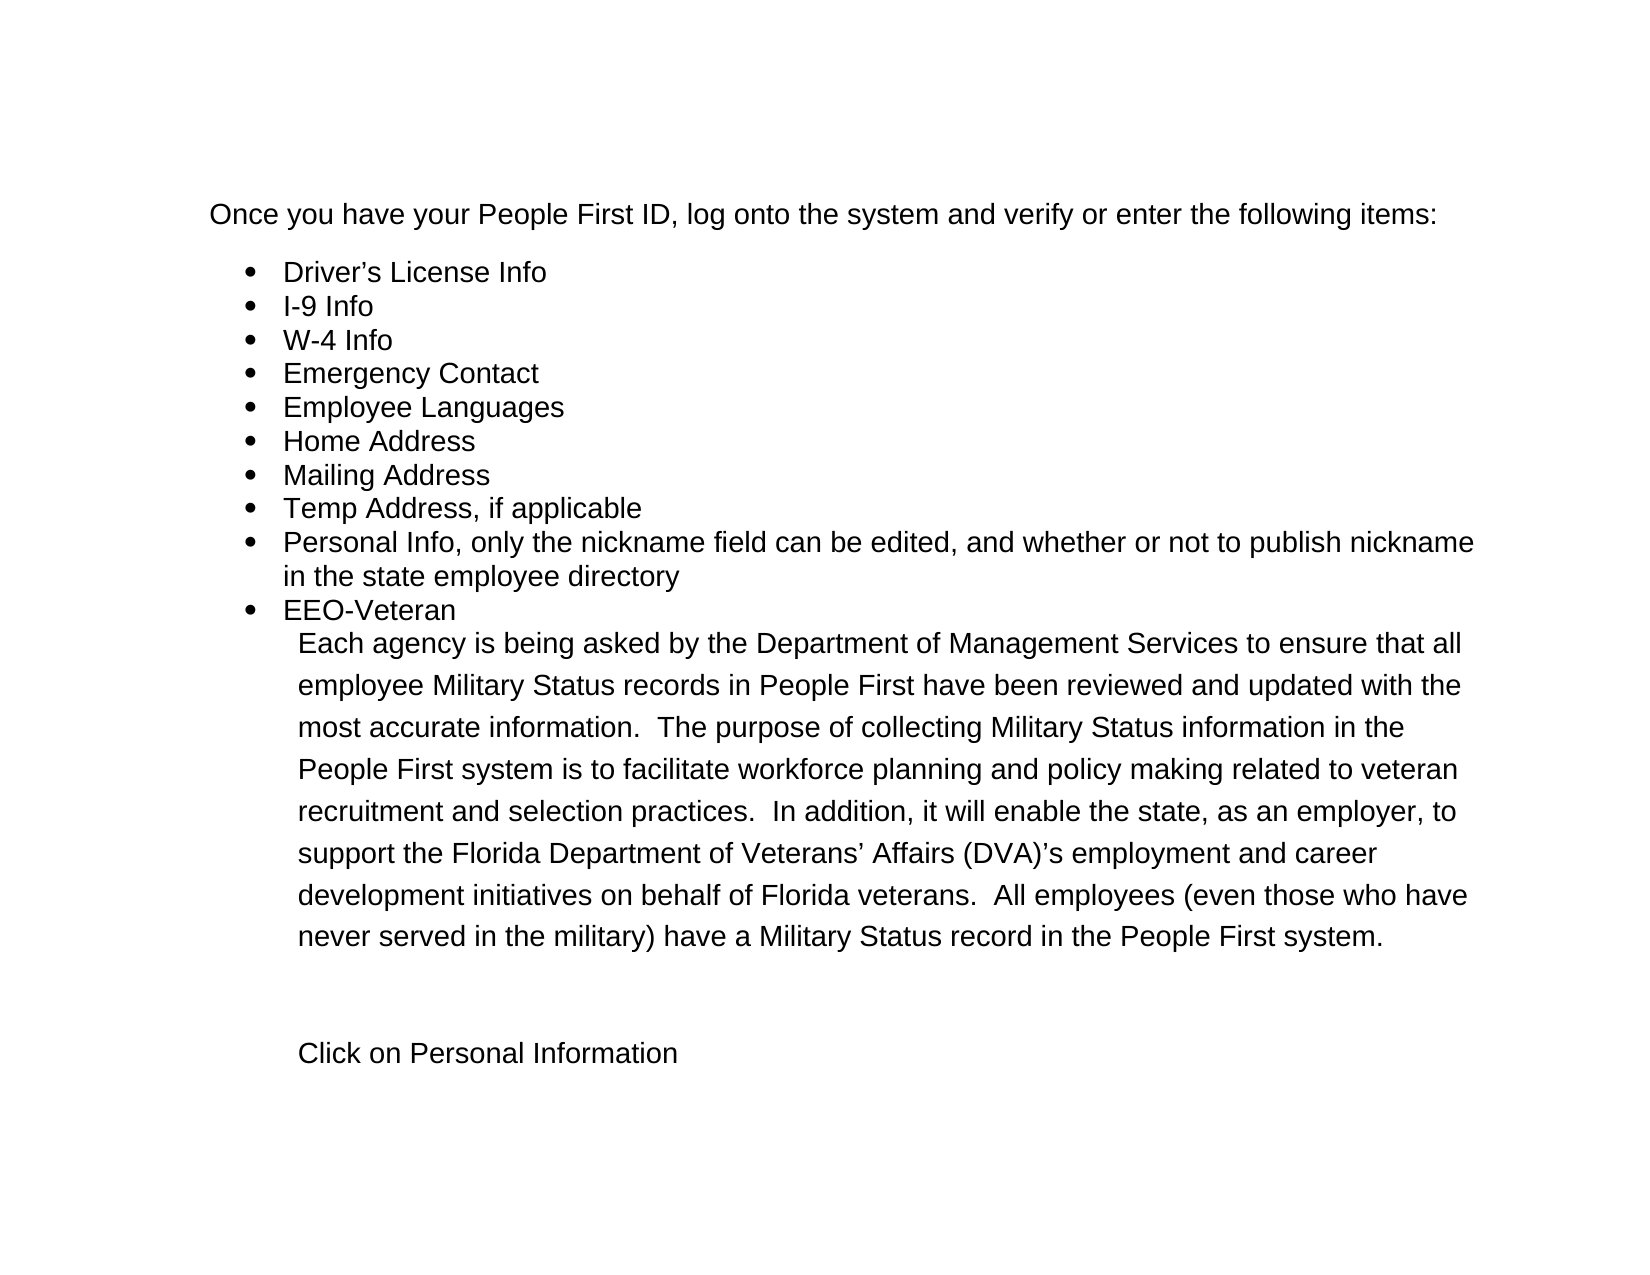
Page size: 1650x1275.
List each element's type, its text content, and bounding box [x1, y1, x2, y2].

list Temp Address, if applicable [245, 491, 1500, 525]
list EEO-Veteran [245, 592, 1500, 626]
text Click on Personal Information [298, 1036, 1500, 1070]
list W-4 Info [245, 323, 1500, 356]
text Each agency is being asked by the Department of Management Services to ensure that all employee Military Status records in People First have been reviewed and updated with the most accurate information. The purpose of collecting Military Status information in the People First system is to facilitate workforce planning and policy making related to veteran recruitment and selection practices. In addition, it will enable the state, as an employer, to support the Florida Department of Veterans’ Affairs (DVA)’s employment and career development initiatives on behalf of Florida veterans. All employees (even those who have never served in the military) have a Military Status record in the People First system. [298, 626, 1500, 953]
list Mailing Address [245, 458, 1500, 491]
list Driver’s License Info [245, 255, 1500, 289]
list I-9 Info [245, 289, 1500, 323]
list Personal Info, only the nickname field can be edited, and whether or not to publish nickname in the state employee directory [245, 525, 1500, 592]
list Home Address [245, 424, 1500, 458]
text Once you have your People First ID, log onto the system and verify or enter the following items: [209, 197, 1500, 230]
list Emergency Contact [245, 356, 1500, 390]
list Employee Languages [245, 390, 1500, 424]
